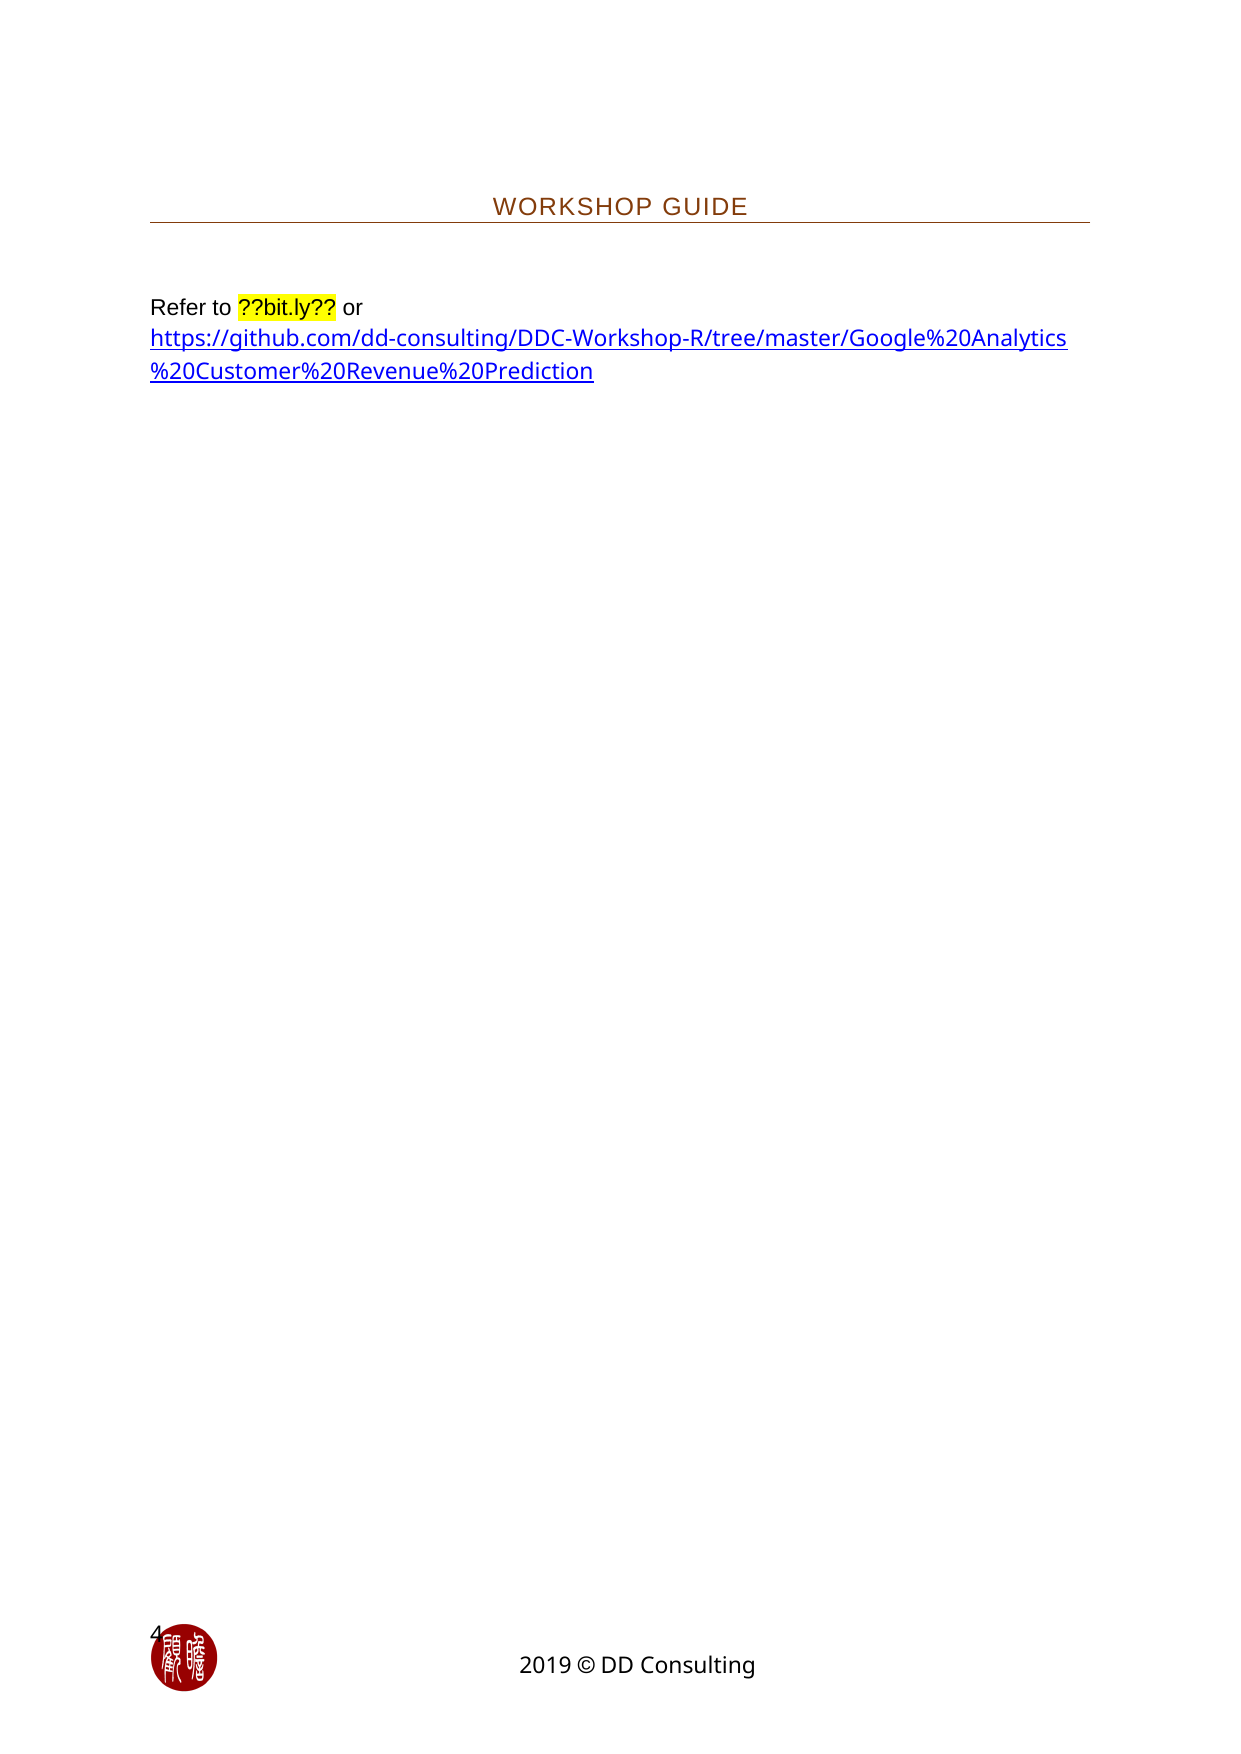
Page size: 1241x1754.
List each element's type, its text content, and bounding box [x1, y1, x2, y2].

text Refer to ??bit.ly?? or https://github.com/dd-consulting/DDC-Workshop-R/tree/master/Google%20Analytics%20Customer%20Revenue%20Prediction [150, 294, 1090, 386]
subtitle Workshop Guide [150, 192, 1090, 222]
picture [150, 1623, 218, 1692]
